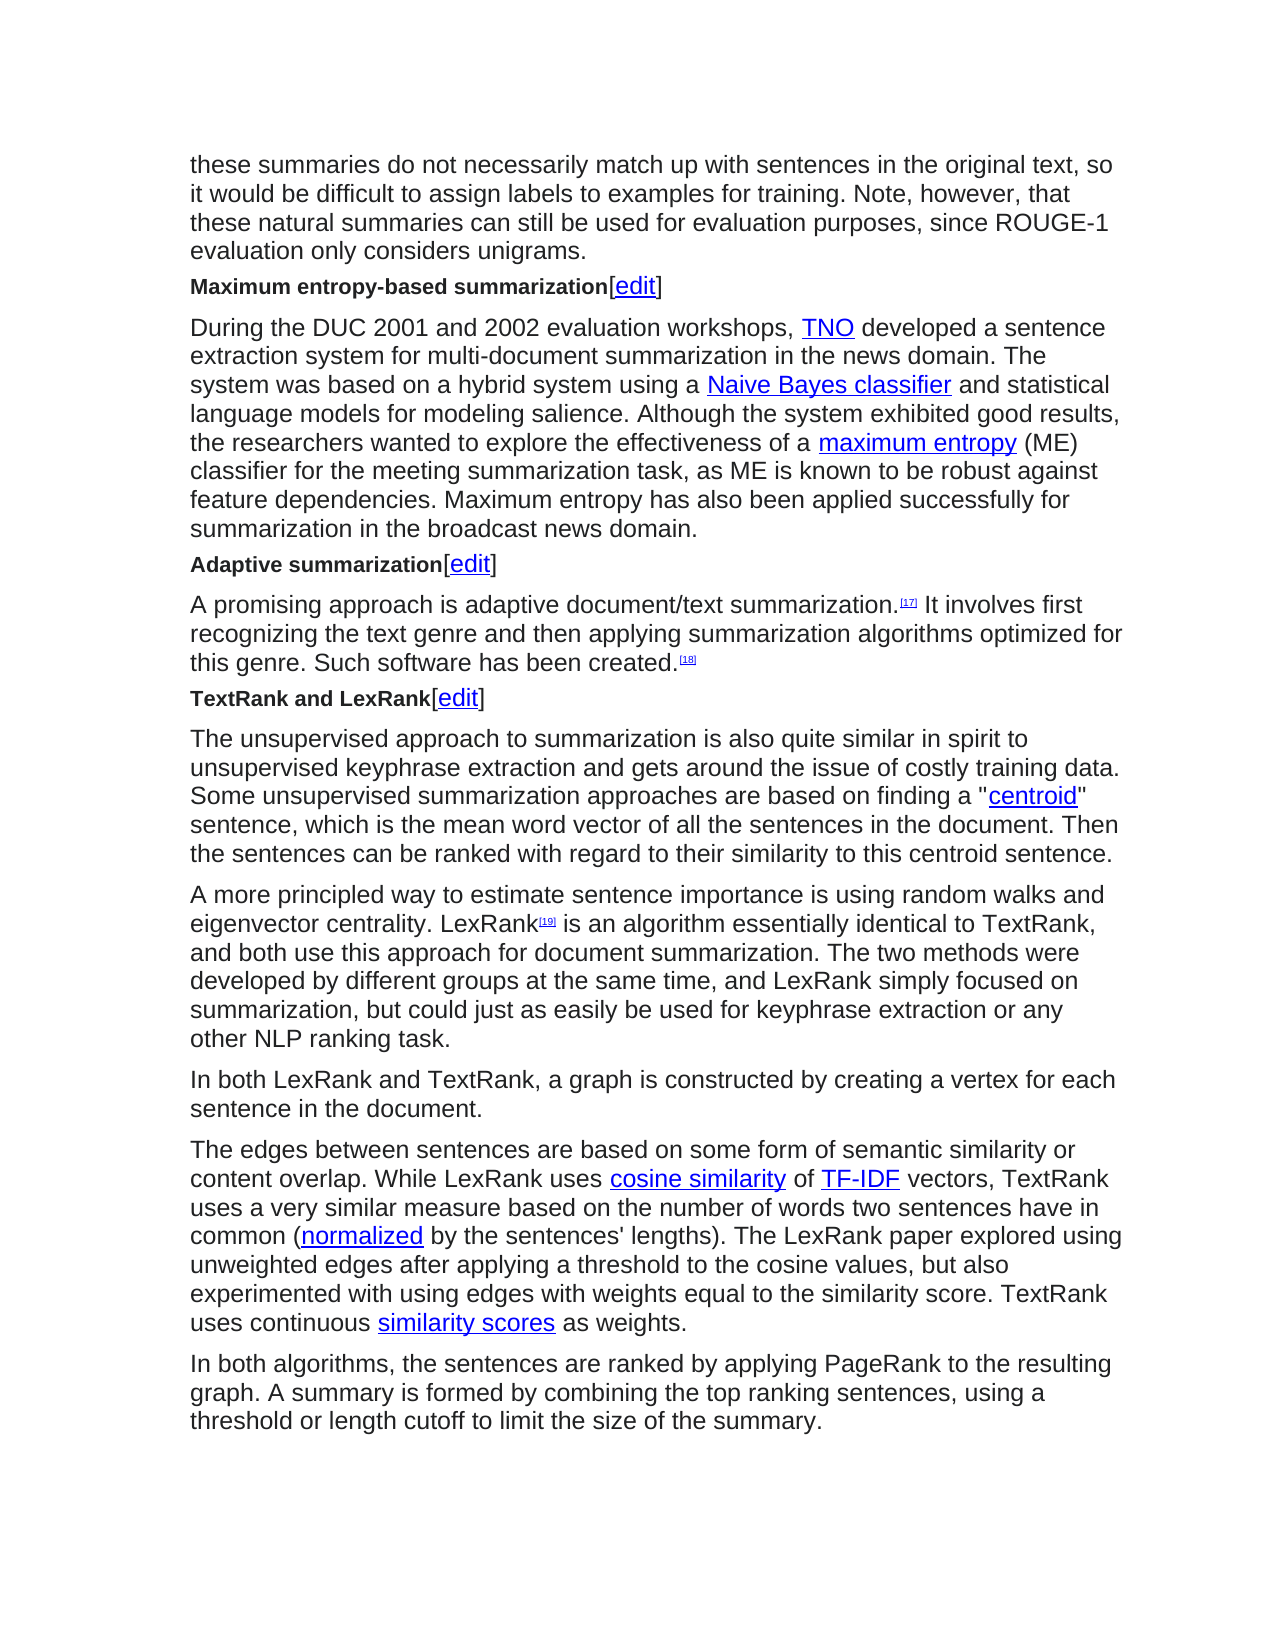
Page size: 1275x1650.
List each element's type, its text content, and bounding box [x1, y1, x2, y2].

text A more principled way to estimate sentence importance is using random walks and eigenvector centrality. LexRank[19] is an algorithm essentially identical to TextRank, and both use this approach for document summarization. The two methods were developed by different groups at the same time, and LexRank simply focused on summarization, but could just as easily be used for keyphrase extraction or any other NLP ranking task. [190, 880, 1125, 1052]
text During the DUC 2001 and 2002 evaluation workshops, TNO developed a sentence extraction system for multi-document summarization in the news domain. The system was based on a hybrid system using a Naive Bayes classifier and statistical language models for modeling salience. Although the system exhibited good results, the researchers wanted to explore the effectiveness of a maximum entropy (ME) classifier for the meeting summarization task, as ME is known to be robust against feature dependencies. Maximum entropy has also been applied successfully for summarization in the broadcast news domain. [190, 312, 1125, 542]
text The unsupervised approach to summarization is also quite similar in spirit to unsupervised keyphrase extraction and gets around the issue of costly training data. Some unsupervised summarization approaches are based on finding a "centroid" sentence, which is the mean word vector of all the sentences in the document. Then the sentences can be ranked with regard to their similarity to this centroid sentence. [190, 724, 1125, 867]
text In both LexRank and TextRank, a graph is constructed by creating a vertex for each sentence in the document. [190, 1065, 1125, 1122]
text TextRank and LexRank[edit] [190, 682, 1125, 711]
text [190, 150, 1125, 265]
text Maximum entropy-based summarization[edit] [190, 271, 1125, 300]
text Adaptive summarization[edit] [190, 549, 1125, 577]
text A promising approach is adaptive document/text summarization.[17] It involves first recognizing the text genre and then applying summarization algorithms optimized for this genre. Such software has been created.[18] [190, 590, 1125, 676]
text In both algorithms, the sentences are ranked by applying PageRank to the resulting graph. A summary is formed by combining the top ranking sentences, using a threshold or length cutoff to limit the size of the summary. [190, 1349, 1125, 1435]
text The edges between sentences are based on some form of semantic similarity or content overlap. While LexRank uses cosine similarity of TF-IDF vectors, TextRank uses a very similar measure based on the number of words two sentences have in common (normalized by the sentences' lengths). The LexRank paper explored using unweighted edges after applying a threshold to the cosine values, but also experimented with using edges with weights equal to the similarity score. TextRank uses continuous similarity scores as weights. [190, 1135, 1125, 1336]
